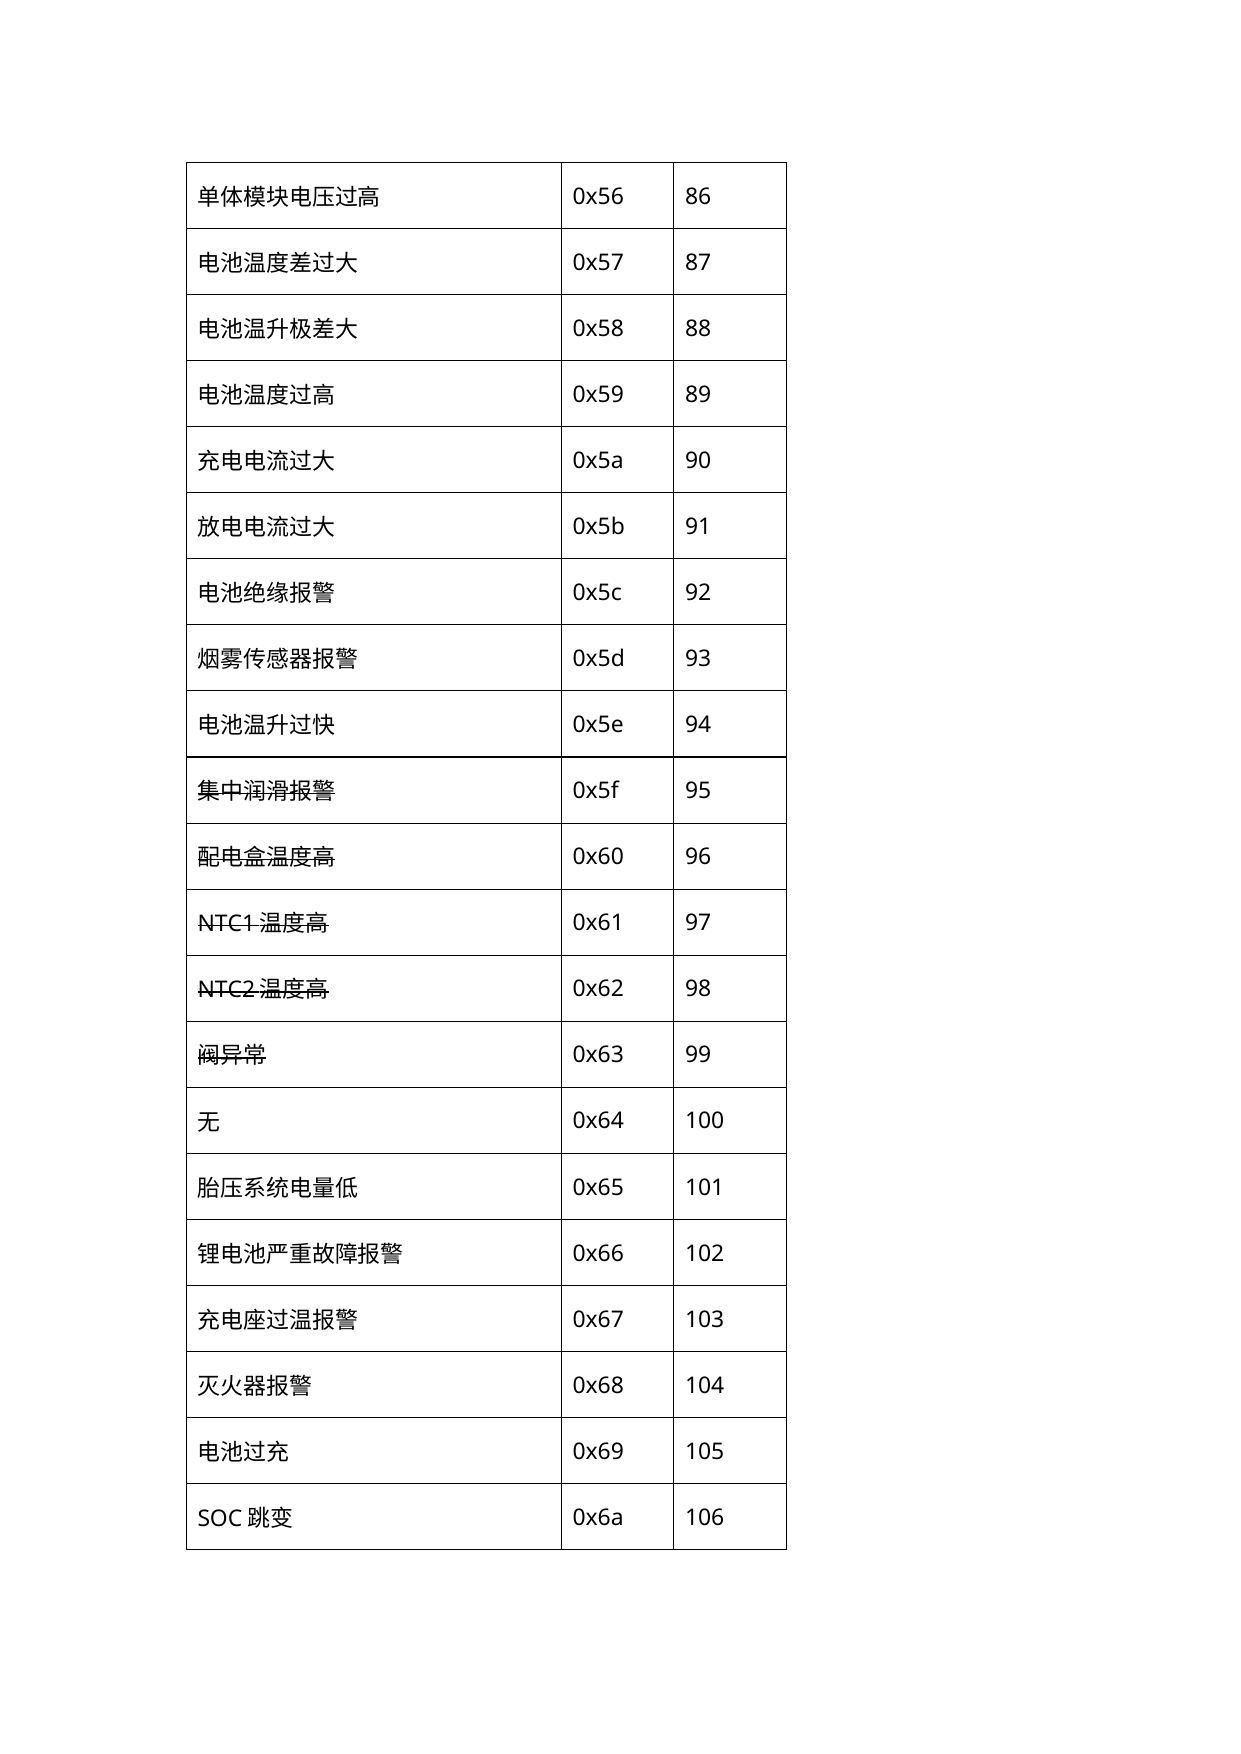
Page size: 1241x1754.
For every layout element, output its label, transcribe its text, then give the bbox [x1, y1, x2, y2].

table_cell 胎压系统电量低 [187, 1154, 561, 1219]
table_cell 0x62 [562, 956, 673, 1021]
table_cell 103 [674, 1286, 786, 1351]
table_cell 0x63 [562, 1022, 673, 1087]
table_cell 0x68 [562, 1352, 673, 1417]
table_cell NTC2温度高 [187, 956, 561, 1021]
table_cell NTC1温度高 [187, 890, 561, 954]
table_cell 0x5c [562, 559, 673, 624]
table_cell 88 [674, 295, 786, 360]
table_cell 0x5a [562, 427, 673, 492]
table_cell 电池温升过快 [187, 691, 561, 756]
table_cell 0x5d [562, 625, 673, 690]
table_cell SOC跳变 [187, 1484, 561, 1549]
table_cell 97 [674, 890, 786, 954]
table_cell 阀异常 [187, 1022, 561, 1087]
table_cell 99 [674, 1022, 786, 1087]
table_cell 95 [674, 758, 786, 822]
table_cell 放电电流过大 [187, 493, 561, 558]
table_cell 101 [674, 1154, 786, 1219]
table_cell 105 [674, 1418, 786, 1483]
table_cell 0x5e [562, 691, 673, 756]
table_cell 0x57 [562, 229, 673, 294]
table_cell 94 [674, 691, 786, 756]
table_cell 单体模块电压过高 [187, 163, 561, 228]
table_cell 0x5f [562, 758, 673, 822]
table_cell 87 [674, 229, 786, 294]
table_cell 0x58 [562, 295, 673, 360]
table_cell 电池温度差过大 [187, 229, 561, 294]
table_cell 100 [674, 1088, 786, 1153]
table_cell 无 [187, 1088, 561, 1153]
table_cell 0x56 [562, 163, 673, 228]
table_cell 0x65 [562, 1154, 673, 1219]
table_cell 86 [674, 163, 786, 228]
table_cell 电池绝缘报警 [187, 559, 561, 624]
table_cell 集中润滑报警 [187, 758, 561, 822]
table_cell 锂电池严重故障报警 [187, 1220, 561, 1285]
table_cell 烟雾传感器报警 [187, 625, 561, 690]
table_cell 96 [674, 824, 786, 888]
table_cell 0x59 [562, 361, 673, 426]
table_cell 98 [674, 956, 786, 1021]
table_cell 充电座过温报警 [187, 1286, 561, 1351]
table_cell 0x67 [562, 1286, 673, 1351]
table_cell 电池温升极差大 [187, 295, 561, 360]
table_cell 充电电流过大 [187, 427, 561, 492]
table_cell 91 [674, 493, 786, 558]
table_cell 93 [674, 625, 786, 690]
table_cell 0x61 [562, 890, 673, 954]
table_cell 0x5b [562, 493, 673, 558]
table_cell 0x60 [562, 824, 673, 888]
table_cell 0x66 [562, 1220, 673, 1285]
table_cell 电池温度过高 [187, 361, 561, 426]
table_cell 0x69 [562, 1418, 673, 1483]
table_cell 0x64 [562, 1088, 673, 1153]
table_cell 89 [674, 361, 786, 426]
table_cell 灭火器报警 [187, 1352, 561, 1417]
table_cell 104 [674, 1352, 786, 1417]
table_cell 90 [674, 427, 786, 492]
table_cell 0x6a [562, 1484, 673, 1549]
table_cell 配电盒温度高 [187, 824, 561, 888]
table_cell 电池过充 [187, 1418, 561, 1483]
table_cell 106 [674, 1484, 786, 1549]
table_cell 92 [674, 559, 786, 624]
table_cell 102 [674, 1220, 786, 1285]
